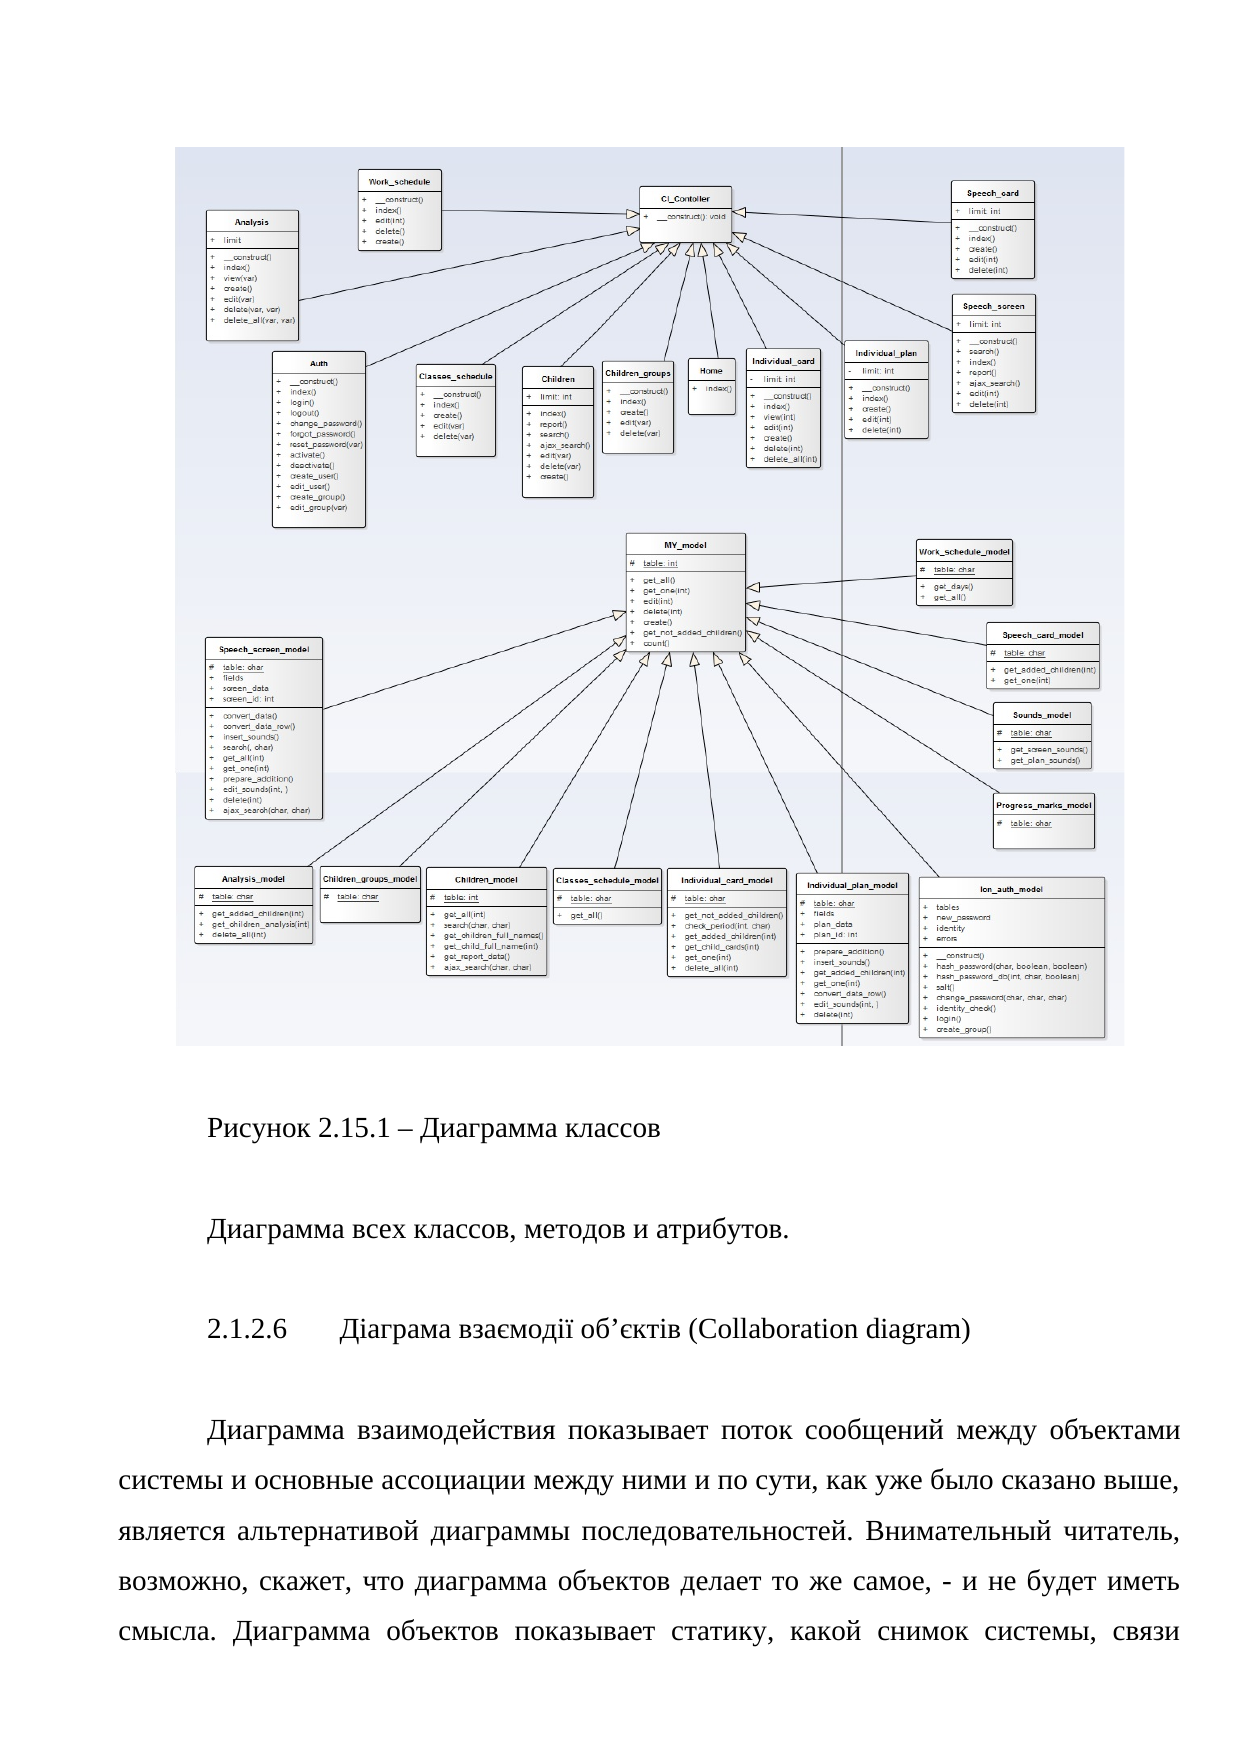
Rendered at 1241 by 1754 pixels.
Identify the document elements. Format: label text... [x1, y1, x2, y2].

picture [175, 147, 1125, 1046]
text Диаграмма всех классов, методов и атрибутов. [118, 1211, 1181, 1244]
list Діаграма взаємодії об’єктів (Collaboration diagram) [118, 1311, 1181, 1345]
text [118, 1412, 1181, 1647]
text Рисунок 2.15.1 – Диаграмма классов [118, 1110, 1181, 1144]
